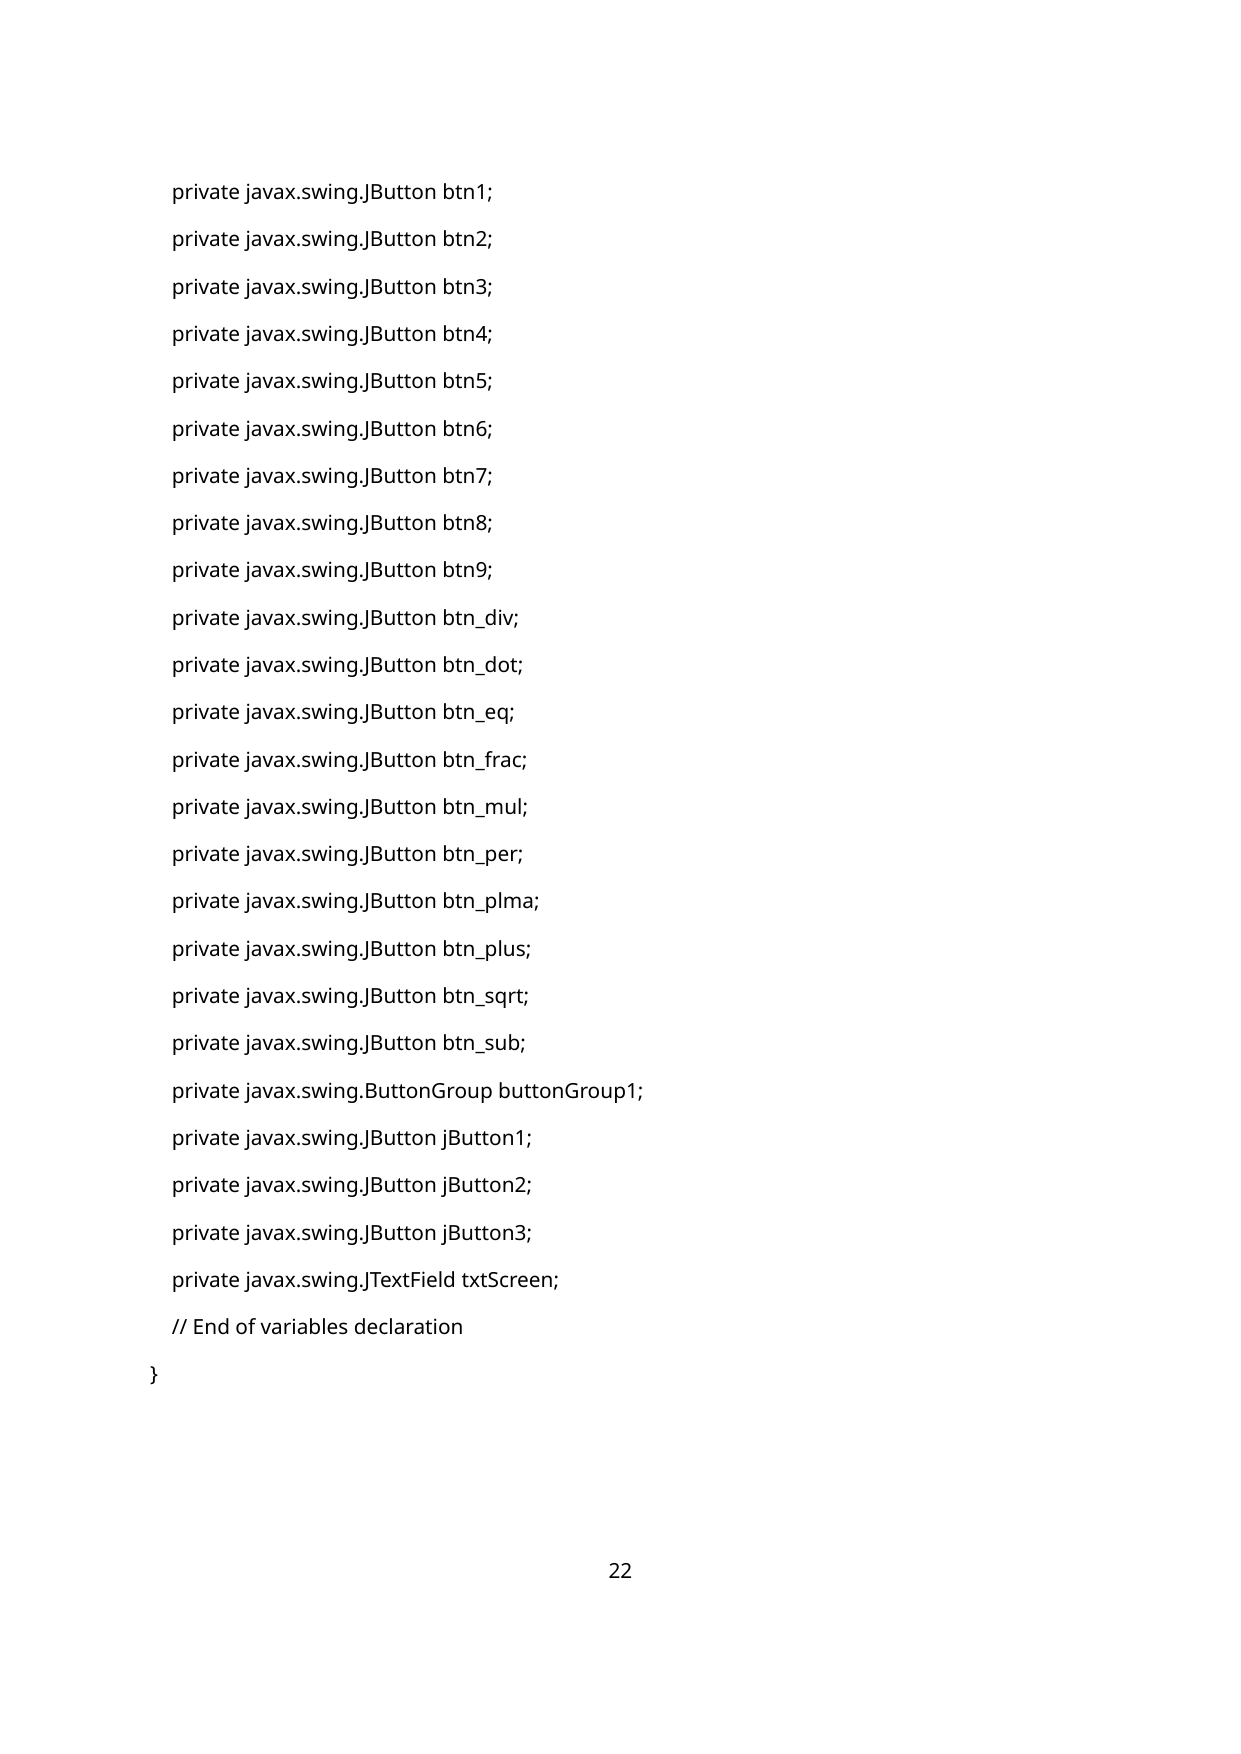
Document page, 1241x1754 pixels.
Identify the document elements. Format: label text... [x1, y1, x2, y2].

text } [150, 1359, 1090, 1388]
text // End of variables declaration [150, 1312, 1090, 1341]
text private javax.swing.JButton btn5; [150, 366, 1090, 395]
text private javax.swing.JButton btn3; [150, 272, 1090, 300]
text private javax.swing.JButton btn4; [150, 319, 1090, 347]
text private javax.swing.JButton btn8; [150, 508, 1090, 537]
text private javax.swing.JTextField txtScreen; [150, 1265, 1090, 1293]
text private javax.swing.JButton btn_plma; [150, 887, 1090, 915]
text private javax.swing.JButton btn2; [150, 224, 1090, 253]
text private javax.swing.JButton jButton1; [150, 1123, 1090, 1151]
text private javax.swing.JButton btn_div; [150, 603, 1090, 631]
text private javax.swing.JButton btn6; [150, 414, 1090, 442]
text private javax.swing.JButton btn1; [150, 177, 1090, 206]
text private javax.swing.JButton jButton3; [150, 1218, 1090, 1246]
text private javax.swing.JButton btn_dot; [150, 650, 1090, 678]
text private javax.swing.JButton btn_per; [150, 839, 1090, 868]
text private javax.swing.JButton btn_sqrt; [150, 981, 1090, 1009]
text private javax.swing.JButton btn_plus; [150, 934, 1090, 962]
text private javax.swing.JButton jButton2; [150, 1170, 1090, 1199]
text private javax.swing.JButton btn9; [150, 556, 1090, 584]
text private javax.swing.ButtonGroup buttonGroup1; [150, 1076, 1090, 1104]
text private javax.swing.JButton btn7; [150, 461, 1090, 489]
text private javax.swing.JButton btn_mul; [150, 792, 1090, 820]
text private javax.swing.JButton btn_sub; [150, 1028, 1090, 1057]
text private javax.swing.JButton btn_eq; [150, 697, 1090, 726]
text private javax.swing.JButton btn_frac; [150, 745, 1090, 773]
